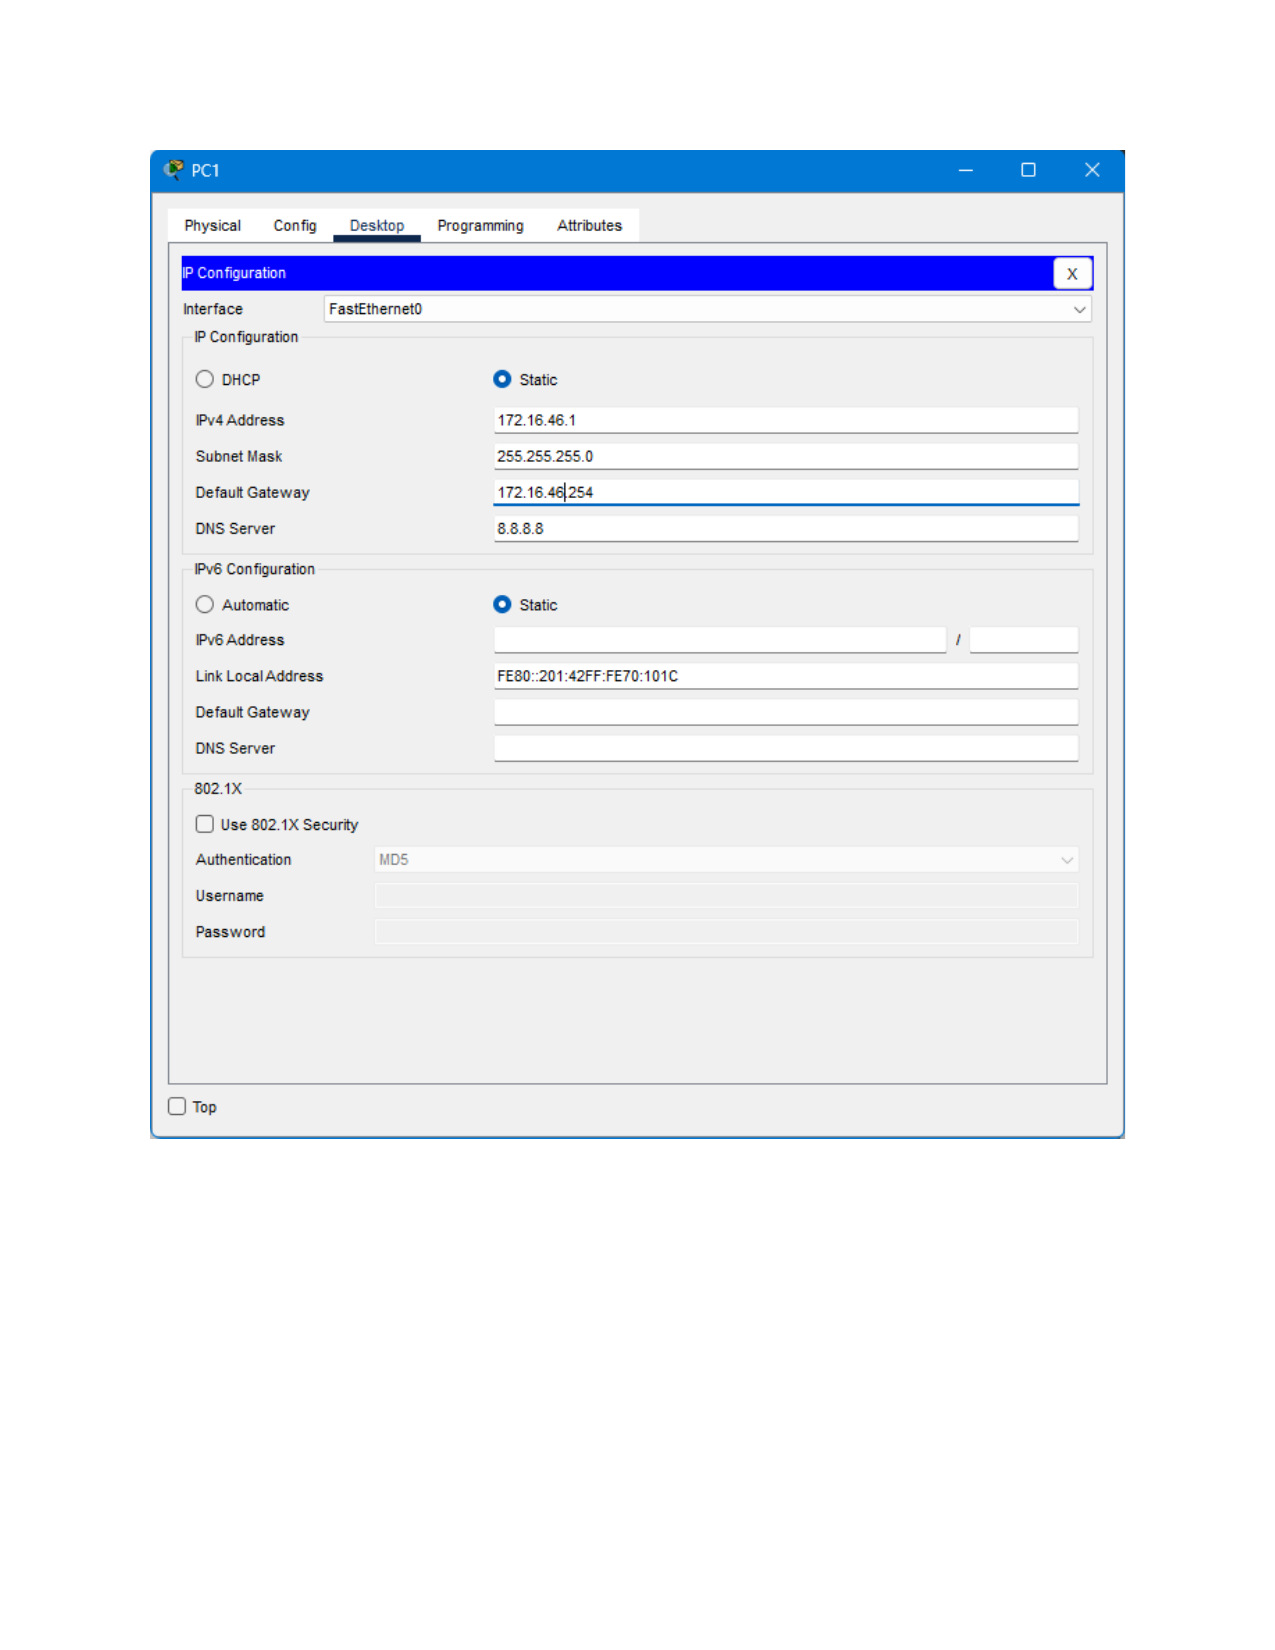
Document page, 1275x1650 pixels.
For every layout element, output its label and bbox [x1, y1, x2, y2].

picture [150, 150, 1125, 1139]
